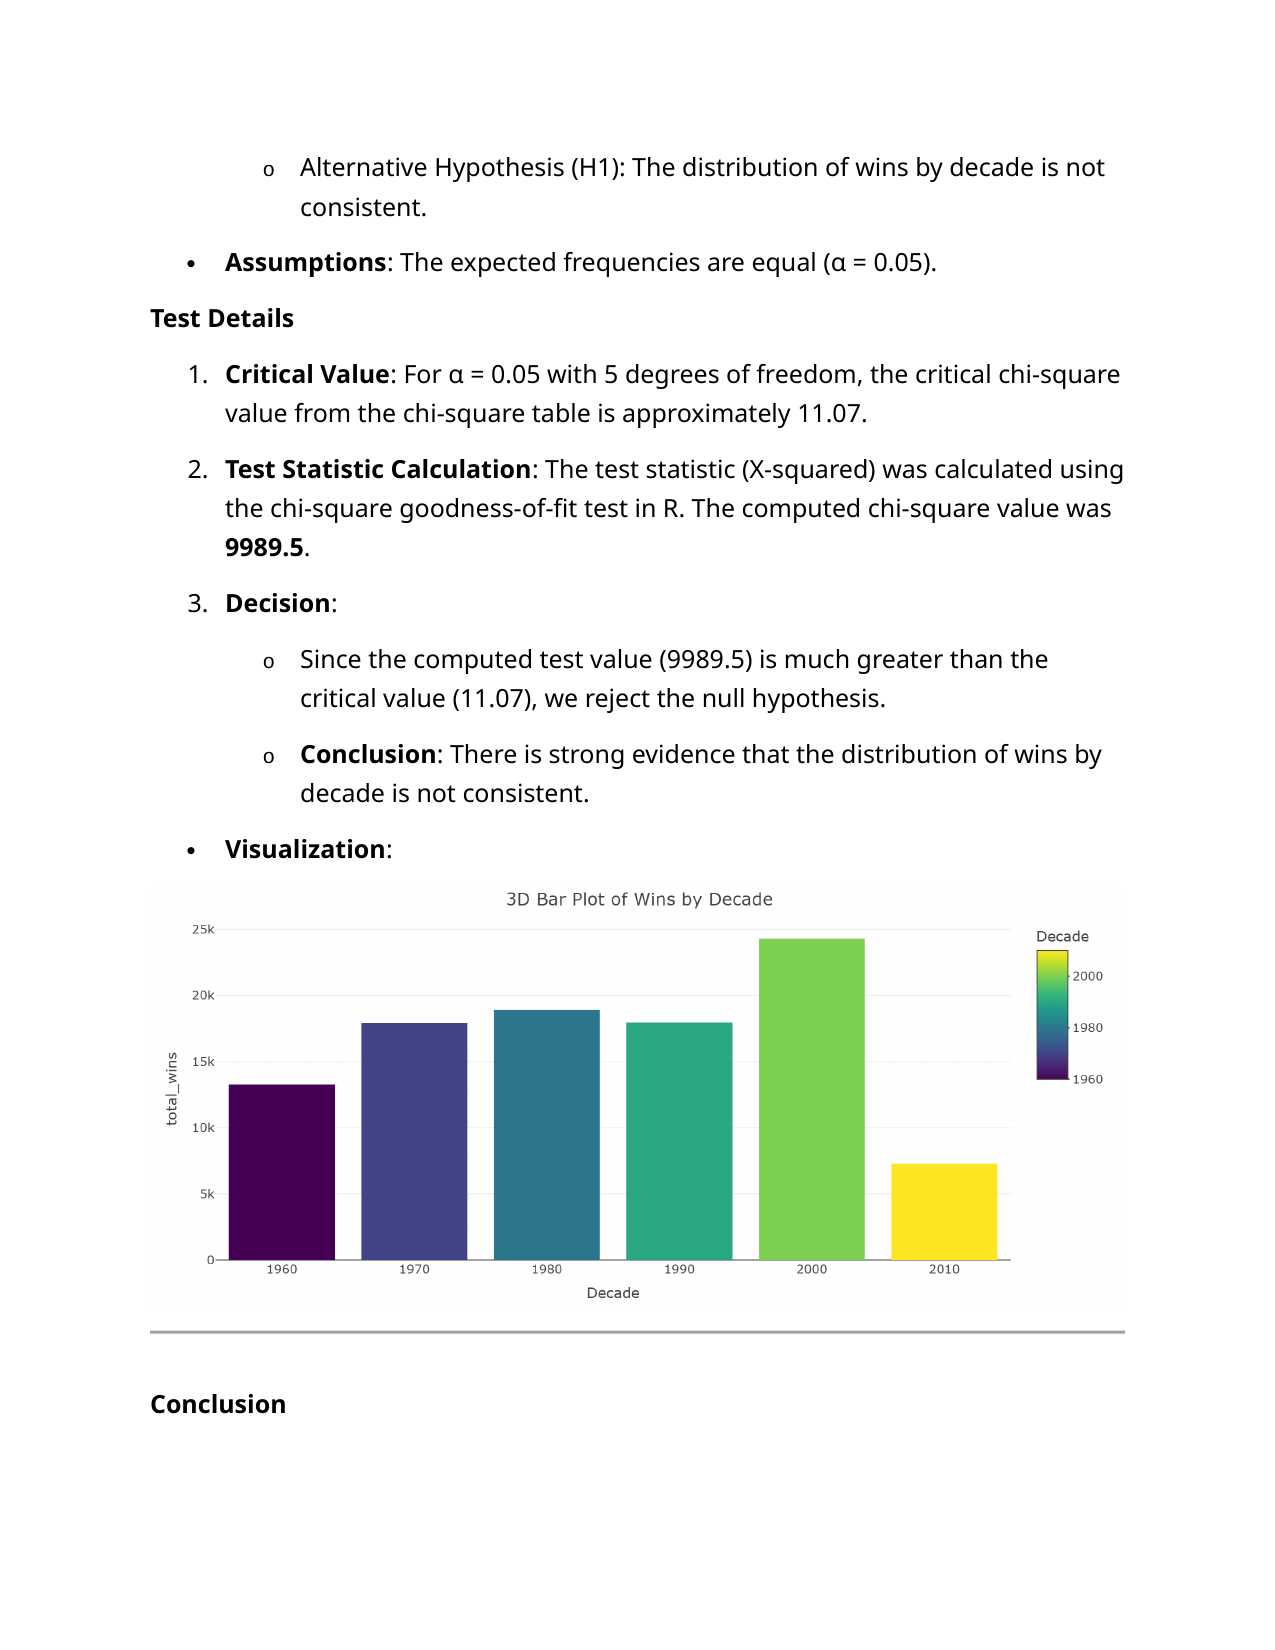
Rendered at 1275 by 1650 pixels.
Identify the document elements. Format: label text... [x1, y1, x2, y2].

list Test Statistic Calculation: The test statistic (X-squared) was calculated using the chi-square goodness-of-fit test in R. The computed chi-square value was 9989.5. [187, 452, 1125, 564]
list Critical Value: For α = 0.05 with 5 degrees of freedom, the critical chi-square value from the chi-square table is approximately 11.07. [187, 357, 1125, 430]
list Since the computed test value (9989.5) is much greater than the critical value (11.07), we reject the null hypothesis. [262, 642, 1125, 715]
list Assumptions: The expected frequencies are equal (α = 0.05). [187, 245, 1125, 279]
list Decision: [187, 586, 1125, 620]
list Visualization: [187, 832, 1125, 866]
list Conclusion: There is strong evidence that the distribution of wins by decade is not consistent. [262, 737, 1125, 810]
picture [150, 887, 1125, 1309]
text Test Details [150, 301, 1125, 335]
text Conclusion [150, 1386, 1125, 1420]
list Alternative Hypothesis (H1): The distribution of wins by decade is not consistent. [262, 150, 1125, 223]
